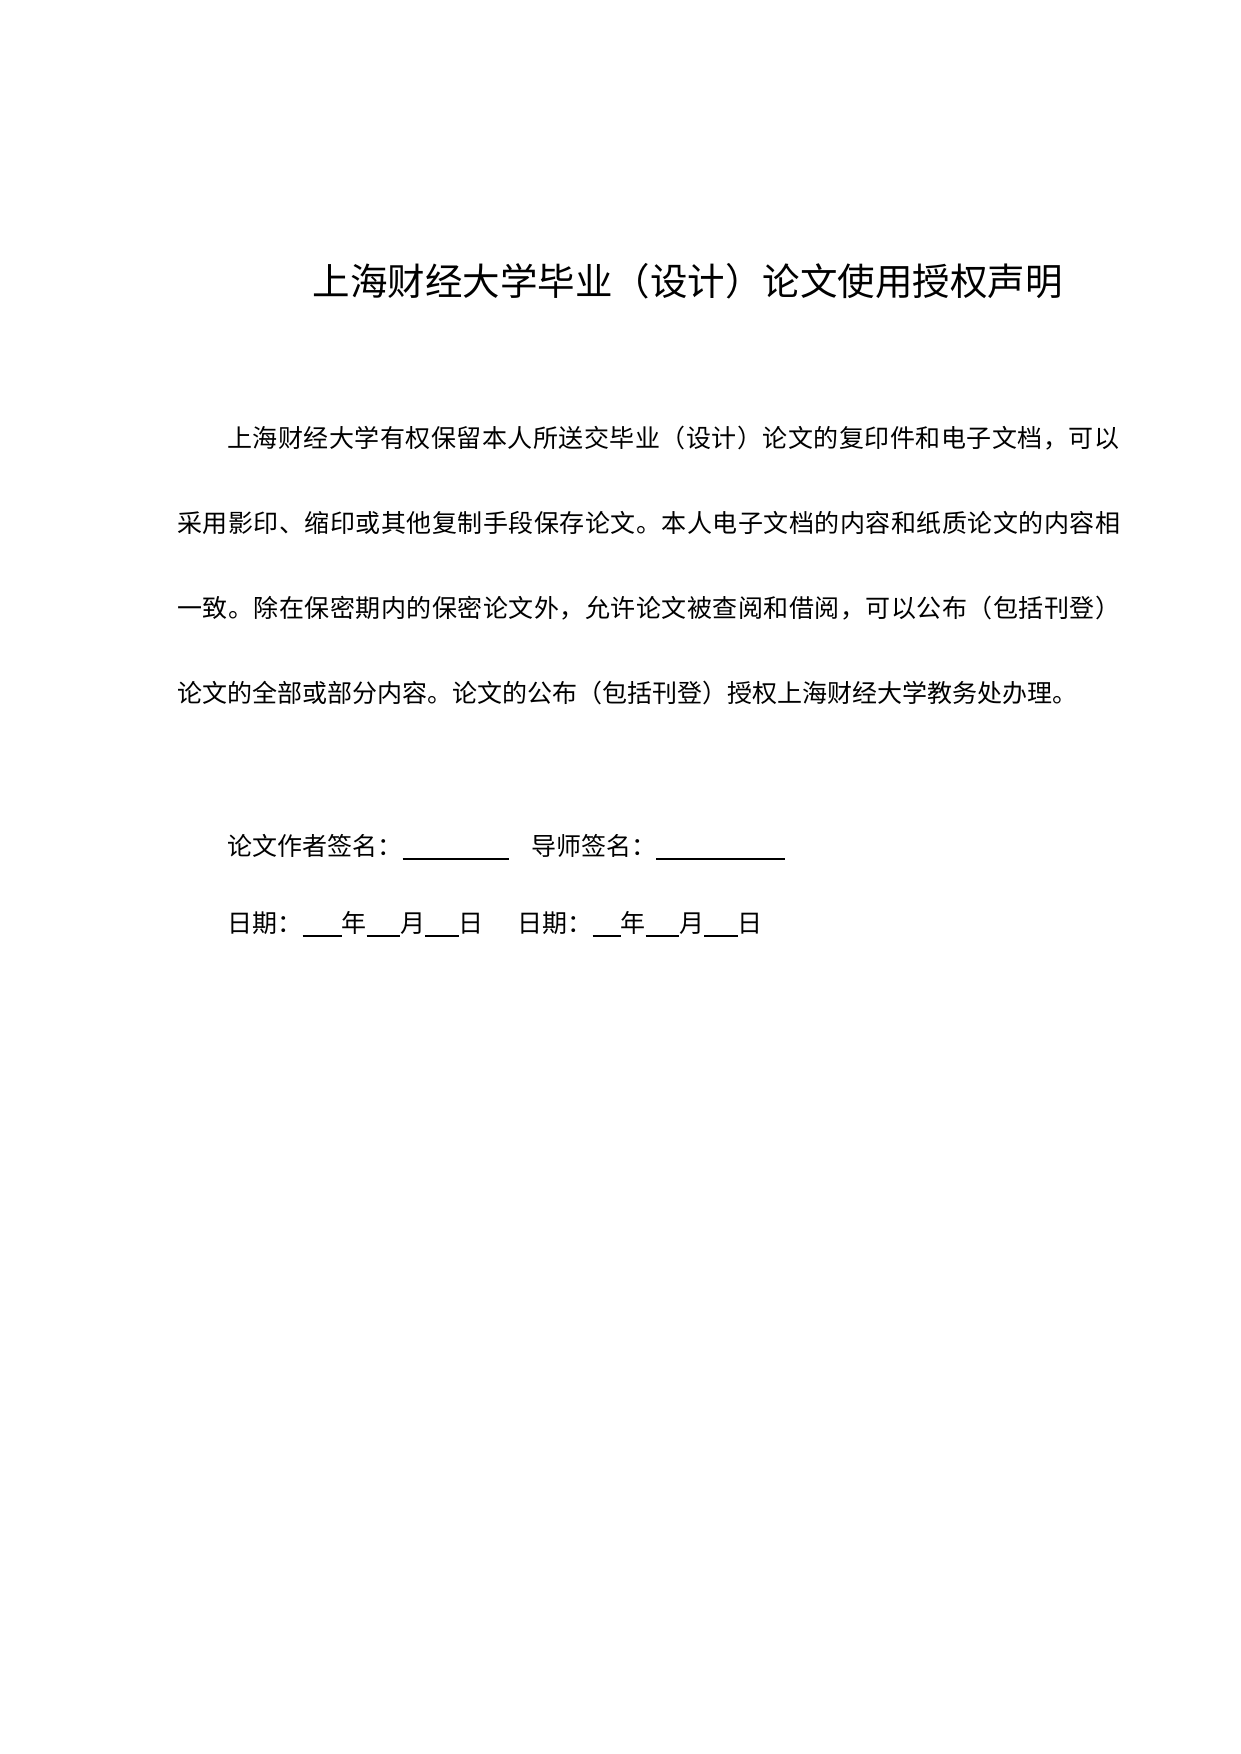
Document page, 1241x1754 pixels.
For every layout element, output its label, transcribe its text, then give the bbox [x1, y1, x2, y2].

text 日期： 年 月 日 日期： 年 月 日 [177, 888, 1122, 956]
text 论文作者签名： 导师签名： [177, 811, 1122, 879]
text 上海财经大学毕业（设计）论文使用授权声明 [177, 245, 1122, 313]
text 上海财经大学有权保留本人所送交毕业（设计）论文的复印件和电子文档，可以采用影印、缩印或其他复制手段保存论文。本人电子文档的内容和纸质论文的内容相一致。除在保密期内的保密论文外，允许论文被查阅和借阅，可以公布（包括刊登）论文的全部或部分内容。论文的公布（包括刊登）授权上海财经大学教务处办理。 [177, 403, 1122, 726]
